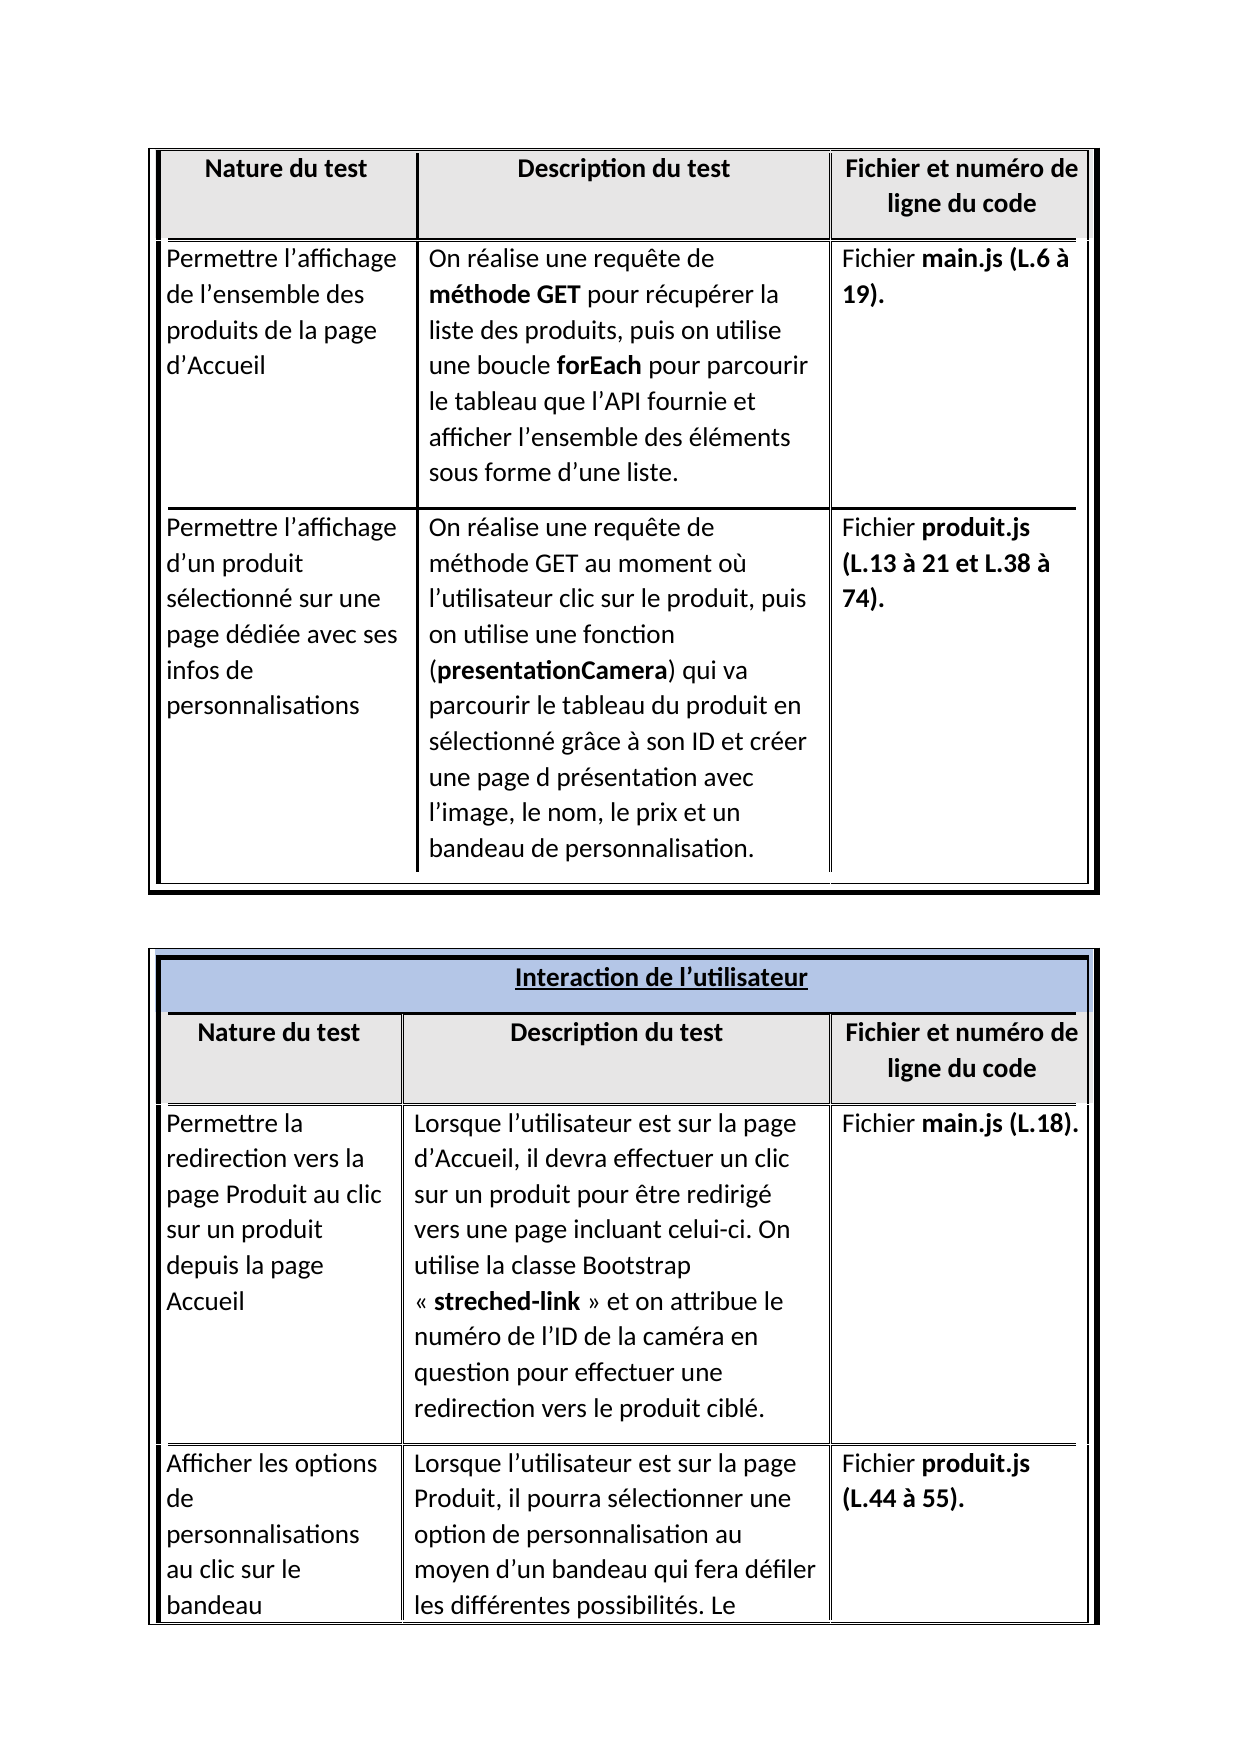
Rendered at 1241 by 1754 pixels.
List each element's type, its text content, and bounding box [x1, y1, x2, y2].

table_cell On réalise une requête de méthode GET pour récupérer la liste des produits, puis on utilise une boucle forEach pour parcourir le tableau que l’API fournie et afficher l’ensemble des éléments sous forme d’une liste. [419, 242, 829, 507]
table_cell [831, 1443, 1093, 1621]
table_cell Permettre la redirection vers la page Produit au clic sur un produit depuis la page Accueil [155, 1103, 403, 1443]
table_cell Lorsque l’utilisateur est sur la page d’Accueil, il devra effectuer un clic sur un produit pour être redirigé vers une page incluant celui-ci. On utilise la classe Bootstrap « streched-link » et on attribue le numéro de l’ID de la caméra en question pour effectuer une redirection vers le produit ciblé. [404, 1106, 829, 1443]
table_cell Fichier main.js (L.6 à 19). [832, 238, 1088, 507]
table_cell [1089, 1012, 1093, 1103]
table_cell Description du test [404, 1015, 829, 1103]
table_cell Permettre l’affichage d’un produit sélectionné sur une page dédiée avec ses infos de personnalisations [161, 507, 417, 883]
table_cell Fichier main.js (L.18). [831, 1103, 1093, 1443]
table_header Interaction de l’utilisateur [155, 949, 1093, 1012]
table_cell Fichier et numéro de ligne du code [832, 1012, 1087, 1103]
table_cell Afficher les options de personnalisations au clic sur le bandeau [155, 1443, 403, 1621]
table_cell Fichier produit.js (L.13 à 21 et L.38 à 74). [831, 507, 1087, 883]
table_cell Permettre l’affichage de l’ensemble des produits de la page d’Accueil [161, 238, 416, 507]
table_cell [403, 1446, 831, 1621]
table_cell Nature du test [161, 1012, 401, 1103]
table_cell Nature du test [161, 151, 417, 238]
table_cell On réalise une requête de méthode GET au moment où l’utilisateur clic sur le produit, puis on utilise une fonction (presentationCamera) qui va parcourir le tableau du produit en sélectionné grâce à son ID et créer une page d présentation avec l’image, le nom, le prix et un bandeau de personnalisation. [417, 510, 831, 883]
table_cell Fichier et numéro de ligne du code [831, 149, 1093, 238]
table_cell Description du test [417, 151, 831, 238]
